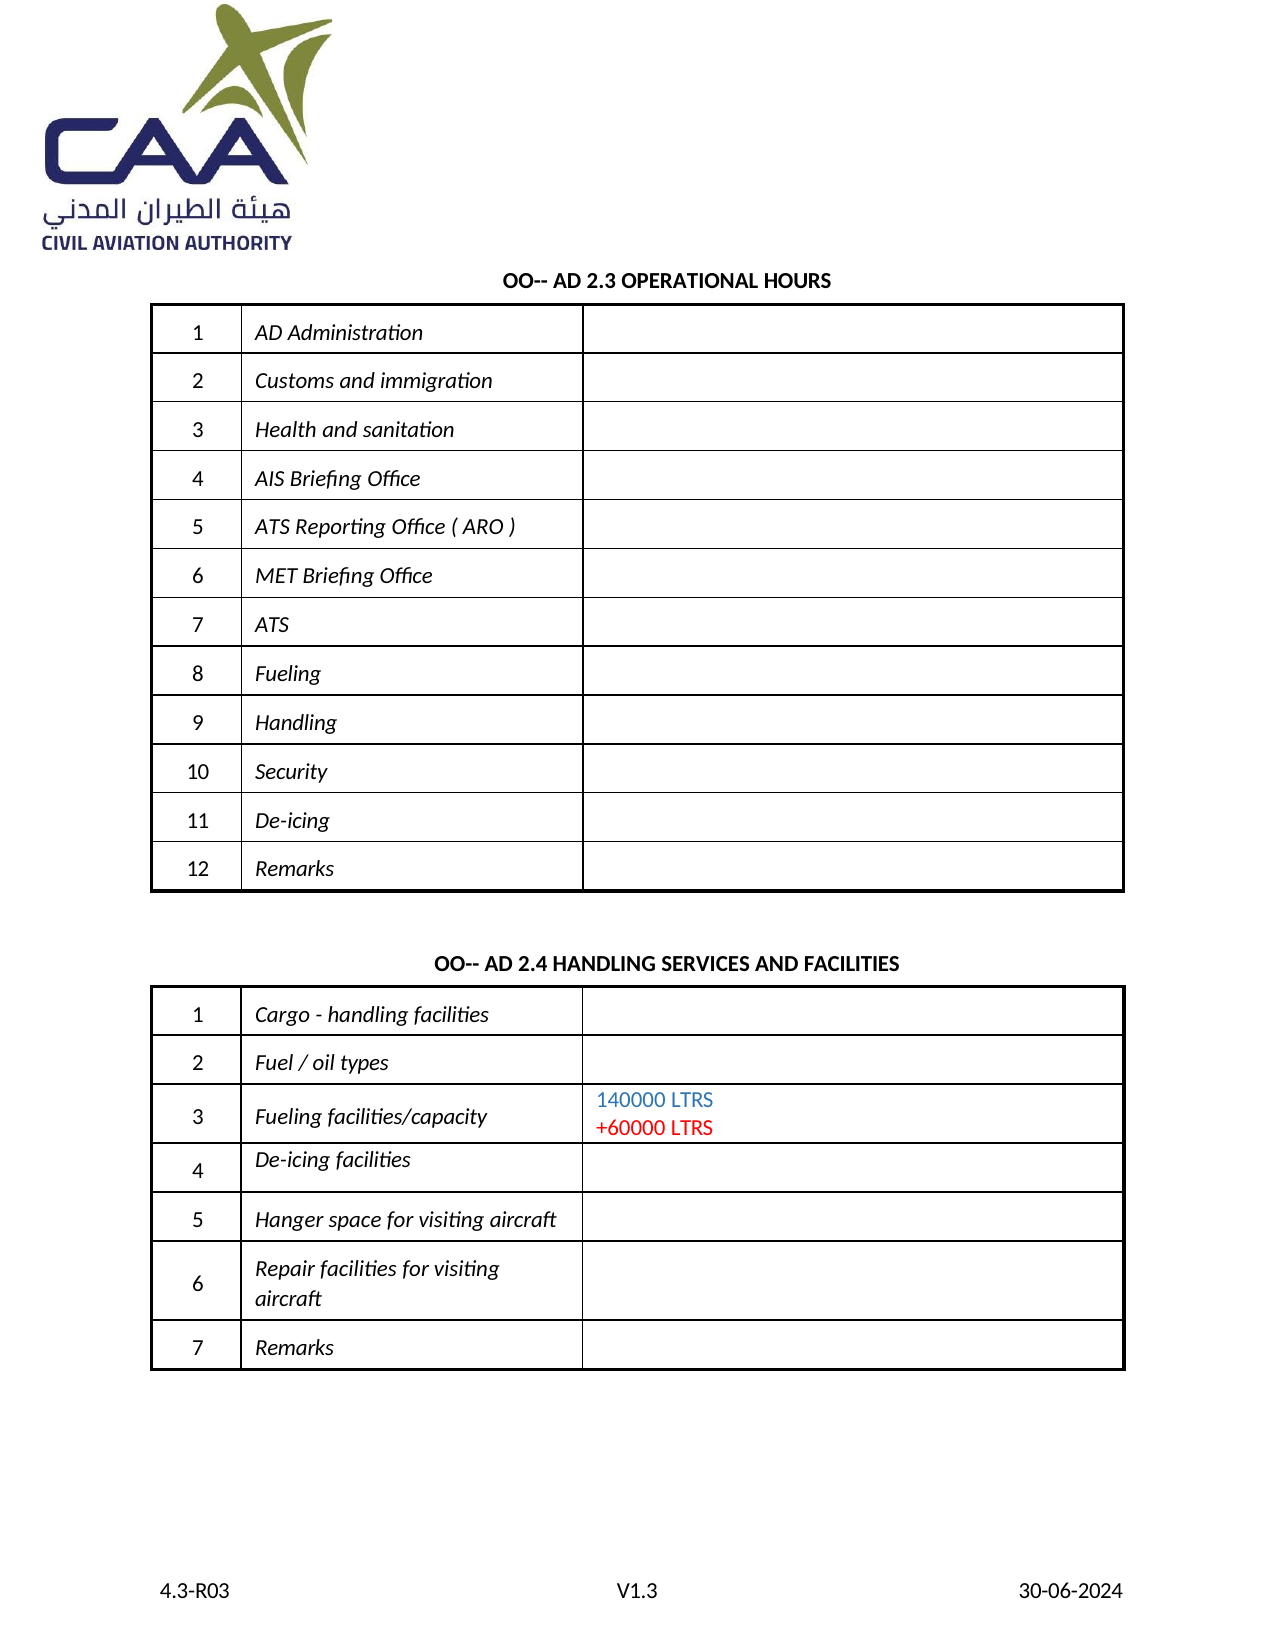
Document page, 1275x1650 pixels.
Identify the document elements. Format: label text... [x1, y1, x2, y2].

table_header 1 [153, 306, 241, 352]
table_cell [584, 745, 1122, 792]
table_cell [584, 402, 1122, 450]
table_header 1 [153, 988, 240, 1034]
text OO-- AD 2.4 HANDLING SERVICES AND FACILITIES [383, 949, 951, 977]
table_cell Fueling facilities/capacity [242, 1085, 582, 1142]
table_cell [583, 1193, 1122, 1240]
table_cell Repair facilities for visiting aircraft [242, 1242, 582, 1319]
table_cell De-icing facilities [242, 1144, 582, 1191]
table_cell ATS Reporting Office ( ARO ) [242, 500, 582, 547]
table_cell 5 [153, 1193, 240, 1240]
table_cell [584, 354, 1122, 401]
table_cell Health and sanitation [242, 402, 582, 450]
table_header [583, 988, 1122, 1034]
table_cell 3 [153, 1085, 240, 1142]
table_cell 4 [153, 1144, 240, 1191]
table_cell Hanger space for visiting aircraft [242, 1193, 582, 1240]
table_cell [584, 549, 1122, 596]
table_cell [584, 842, 1122, 889]
table_cell 2 [153, 354, 241, 401]
table_cell Remarks [242, 1321, 582, 1368]
table_cell 4 [153, 451, 241, 498]
table_cell [583, 1321, 1122, 1368]
table_cell De-icing [242, 793, 582, 841]
table_cell 6 [153, 549, 241, 596]
table_cell 6 [153, 1242, 240, 1319]
table_cell [584, 793, 1122, 841]
table_header AD Administration [242, 306, 582, 352]
table_cell Security [242, 745, 582, 792]
table_cell [583, 1144, 1122, 1191]
table_cell [584, 500, 1122, 547]
table_cell 9 [153, 696, 241, 743]
table_cell [584, 598, 1122, 645]
table_cell 12 [153, 842, 241, 889]
text OO-- AD 2.3 OPERATIONAL HOURS [196, 266, 1137, 294]
table_cell 3 [153, 402, 241, 450]
table_cell 2 [153, 1036, 240, 1083]
table_cell 7 [153, 1321, 240, 1368]
table_cell 7 [153, 598, 241, 645]
table_cell [584, 696, 1122, 743]
table_cell ATS [242, 598, 582, 645]
table_cell Fuel / oil types [242, 1036, 582, 1083]
table_header [584, 306, 1122, 352]
table_cell Handling [242, 696, 582, 743]
table_cell Fueling [242, 647, 582, 694]
table_cell 8 [153, 647, 241, 694]
table_cell 10 [153, 745, 241, 792]
picture [42, 4, 333, 250]
table_cell AIS Briefing Office [242, 451, 582, 498]
table_cell Customs and immigration [242, 354, 582, 401]
table_cell [584, 451, 1122, 498]
table_cell 140000 LTRS +60000 LTRS [583, 1085, 1122, 1142]
table_cell [584, 647, 1122, 694]
table_cell Remarks [242, 842, 582, 889]
table_cell 11 [153, 793, 241, 841]
table_header Cargo - handling facilities [242, 988, 582, 1034]
table_cell MET Briefing Office [242, 549, 582, 596]
table_cell 5 [153, 500, 241, 547]
table_cell [583, 1242, 1122, 1319]
table_cell [583, 1036, 1122, 1083]
